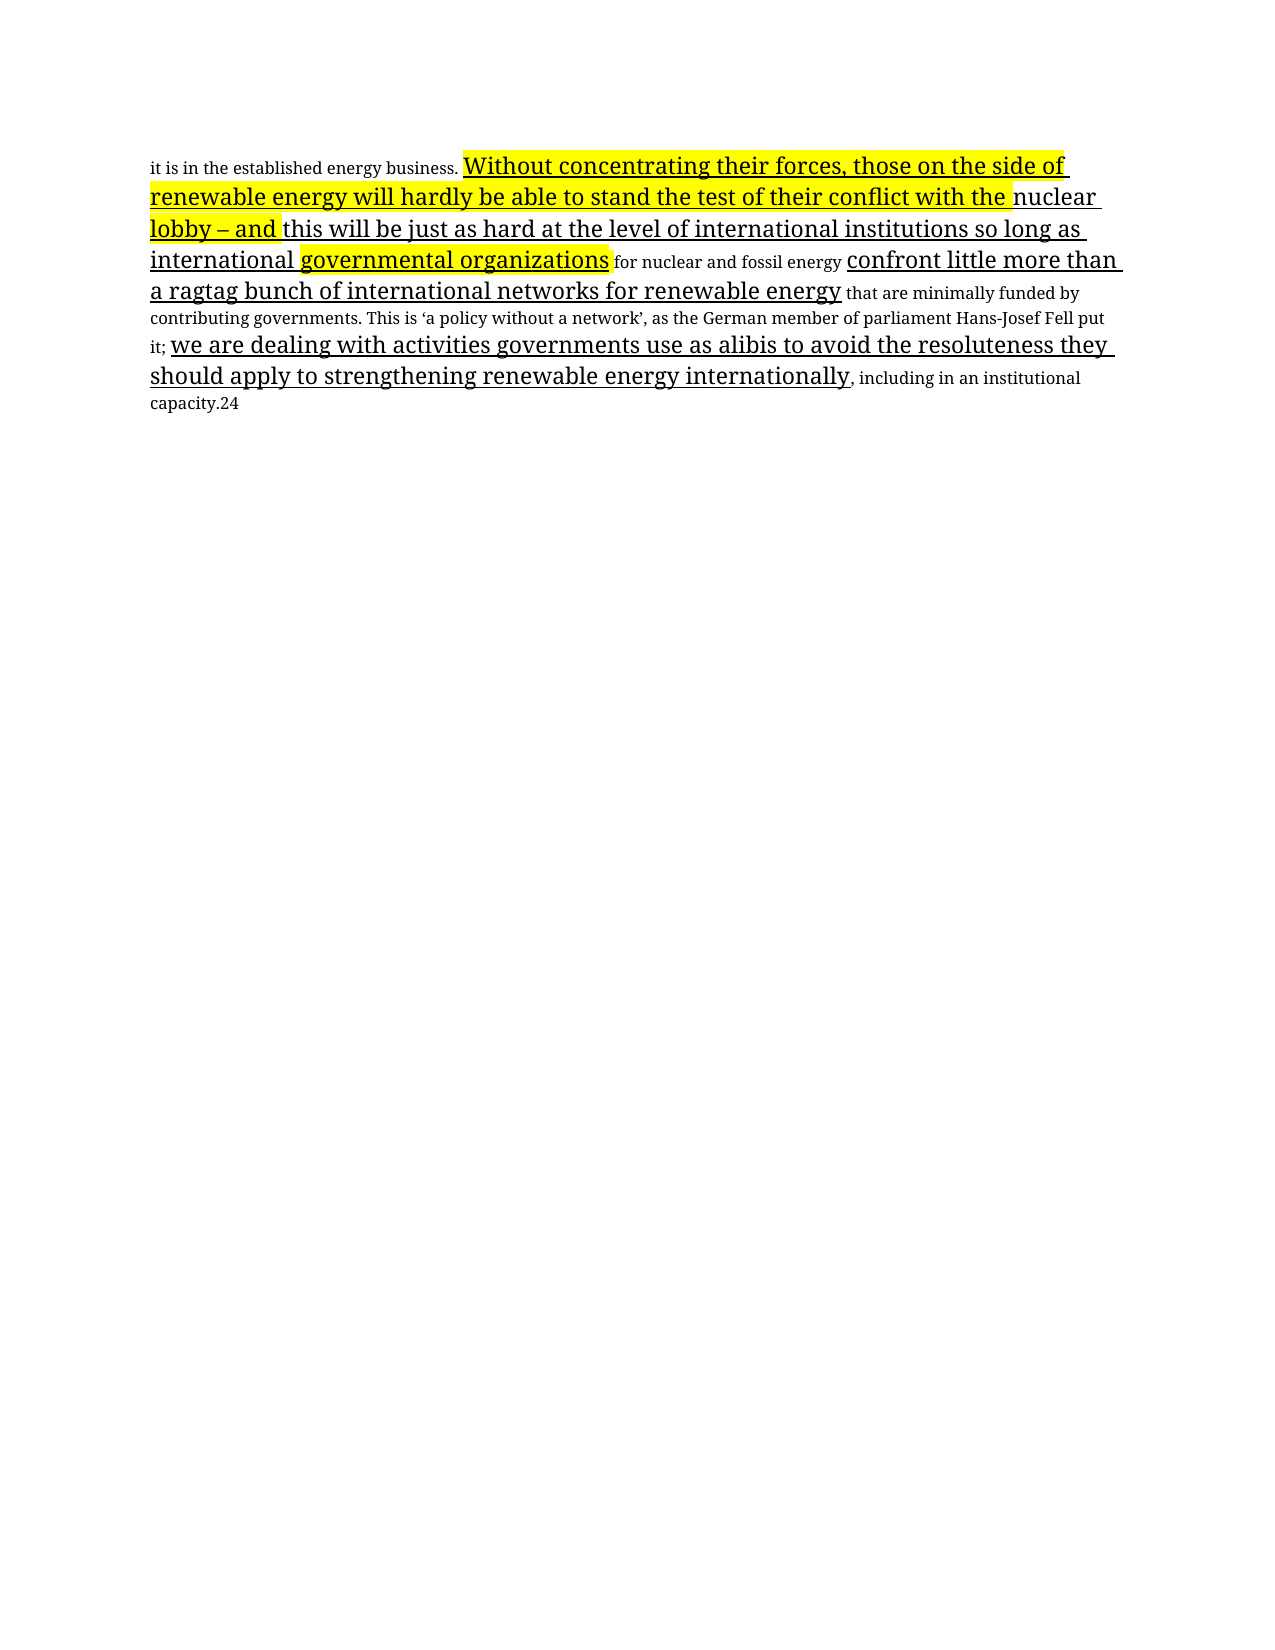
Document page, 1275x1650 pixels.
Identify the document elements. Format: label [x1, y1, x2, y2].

text [150, 150, 1125, 414]
